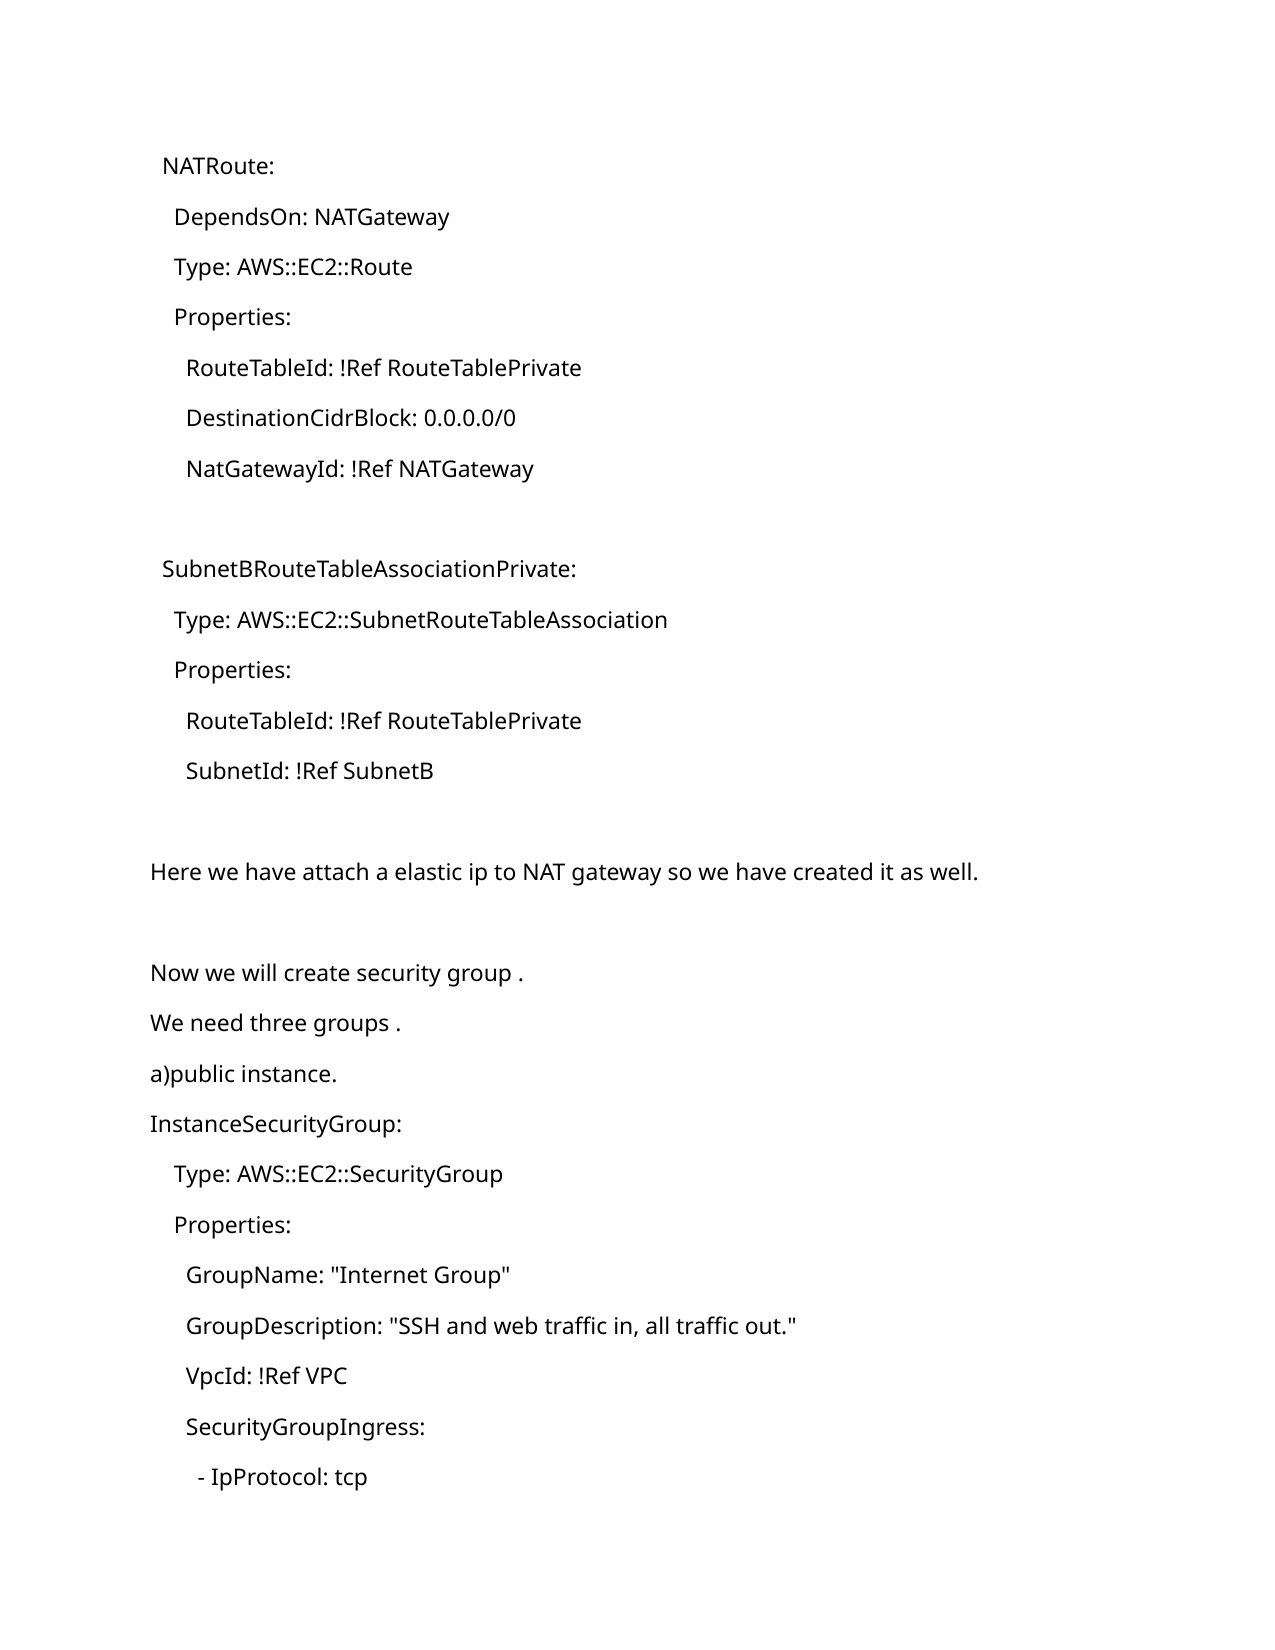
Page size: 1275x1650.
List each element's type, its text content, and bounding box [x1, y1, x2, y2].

text SubnetBRouteTableAssociationPrivate: [150, 553, 1125, 584]
text SecurityGroupIngress: [150, 1410, 1125, 1442]
text InstanceSecurityGroup: [150, 1108, 1125, 1139]
text Type: AWS::EC2::SecurityGroup [150, 1158, 1125, 1189]
text SubnetId: !Ref SubnetB [150, 755, 1125, 786]
text Properties: [150, 654, 1125, 685]
text NatGatewayId: !Ref NATGateway [150, 452, 1125, 484]
text Type: AWS::EC2::Route [150, 251, 1125, 282]
text RouteTableId: !Ref RouteTablePrivate [150, 352, 1125, 383]
text a)public instance. [150, 1057, 1125, 1089]
text RouteTableId: !Ref RouteTablePrivate [150, 704, 1125, 736]
text We need three groups . [150, 1007, 1125, 1038]
text Here we have attach a elastic ip to NAT gateway so we have created it as well. [150, 856, 1125, 887]
text Type: AWS::EC2::SubnetRouteTableAssociation [150, 604, 1125, 635]
text Now we will create security group . [150, 957, 1125, 988]
text DestinationCidrBlock: 0.0.0.0/0 [150, 402, 1125, 433]
text Properties: [150, 301, 1125, 332]
text DependsOn: NATGateway [150, 200, 1125, 232]
text - IpProtocol: tcp [150, 1461, 1125, 1492]
text GroupDescription: "SSH and web traffic in, all traffic out." [150, 1309, 1125, 1341]
text NATRoute: [150, 150, 1125, 181]
text Properties: [150, 1209, 1125, 1240]
text GroupName: "Internet Group" [150, 1259, 1125, 1290]
text VpcId: !Ref VPC [150, 1360, 1125, 1391]
